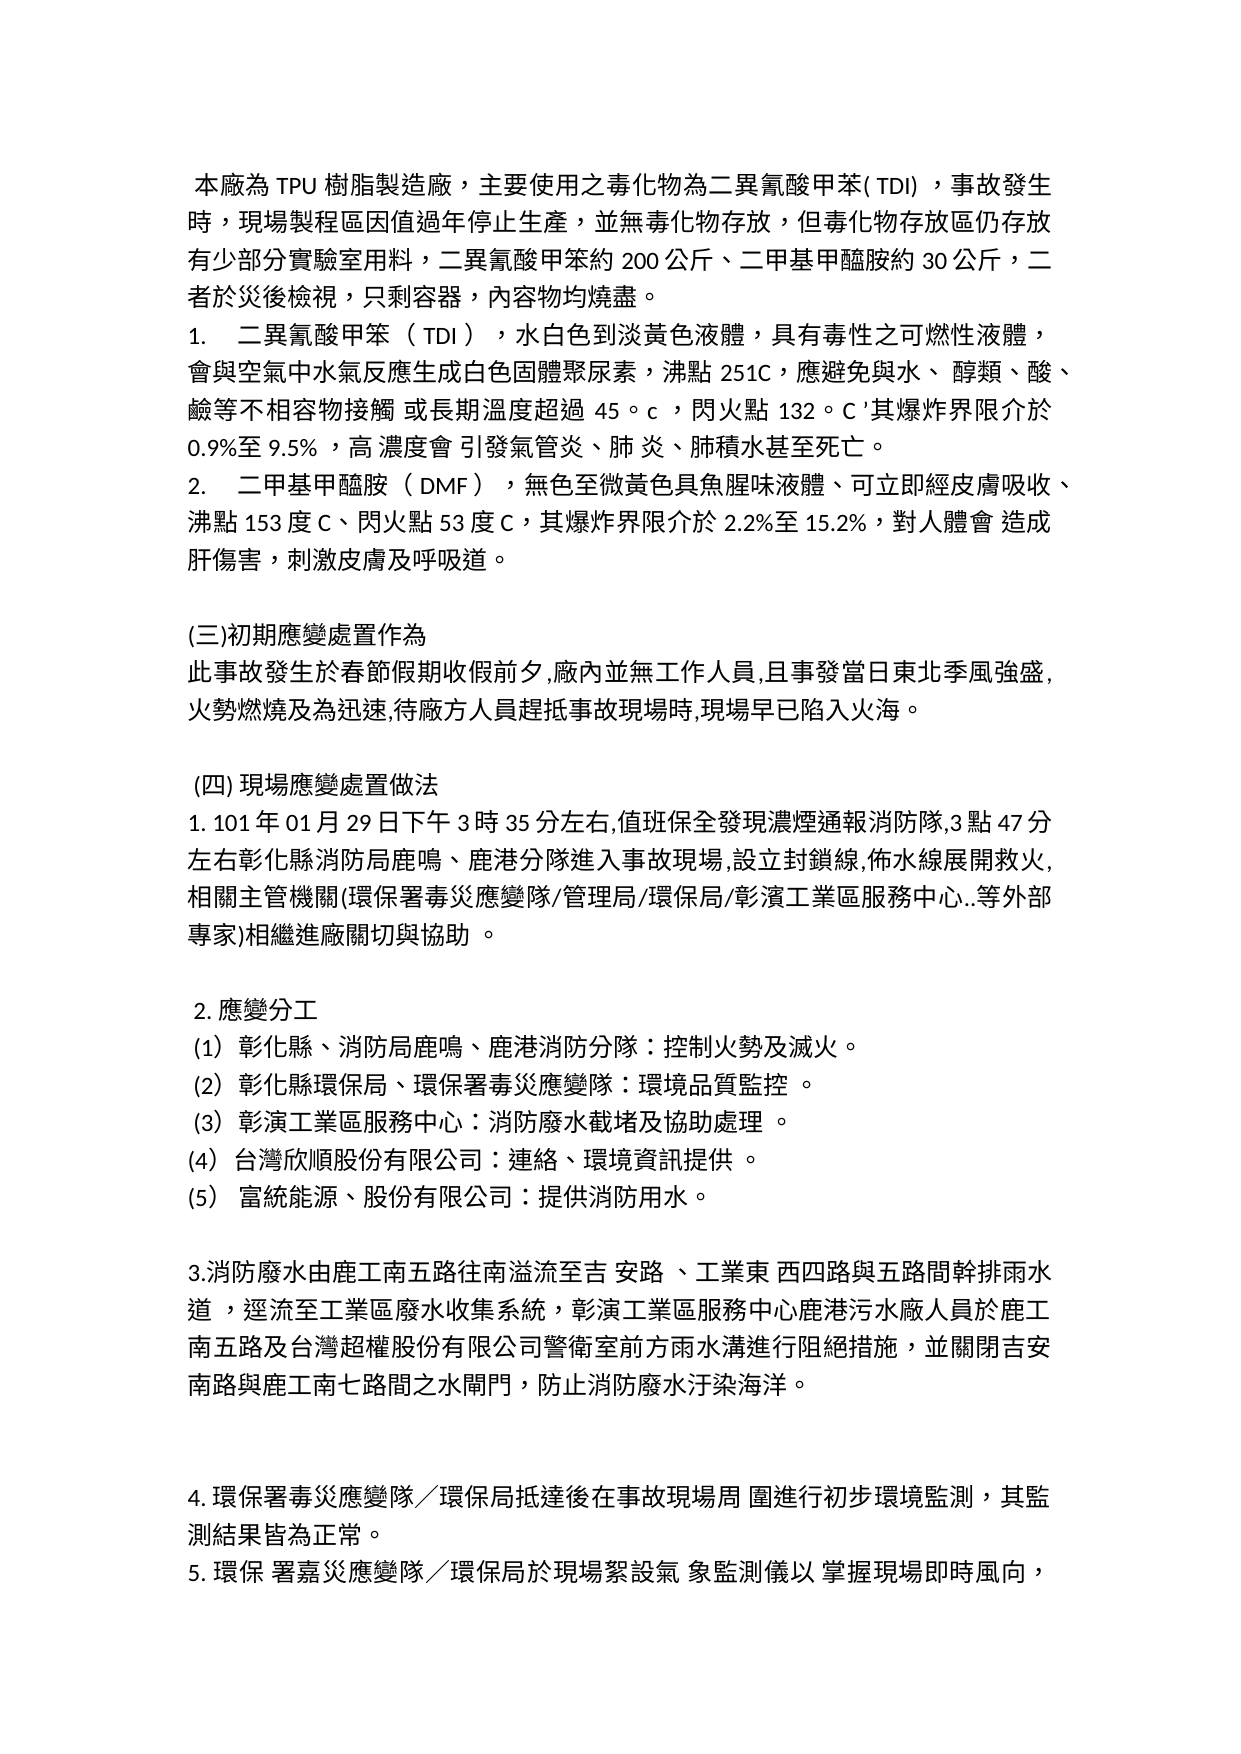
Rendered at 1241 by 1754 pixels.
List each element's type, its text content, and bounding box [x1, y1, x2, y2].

text 4. 環保署毒災應變隊／環保局抵達後在事故現場周 圍進行初步環境監測，其監測結果皆為正常。 [187, 1477, 1053, 1552]
text 1. 101年01月29日下午3時35分左右,值班保全發現濃煙通報消防隊,3點47分左右彰化縣消防局鹿鳴、鹿港分隊進入事故現場,設立封鎖線,佈水線展開救火,相關主管機關(環保署毒災應變隊/管理局/環保局/彰濱工業區服務中心..等外部專家)相繼進廠關切與協助 。 [187, 802, 1053, 952]
text (四) 現場應變處置做法 [187, 764, 1053, 802]
text 本廠為TPU 樹脂製造廠，主要使用之毒化物為二異氰酸甲苯( TDI) ，事故發生時，現場製程區因值過年停止生產，並無毒化物存放，但毒化物存放區仍存放有少部分實驗室用料，二異氰酸甲笨約 200公斤、二甲基甲醯胺約 30公斤，二者於災後檢視，只剩容器，內容物均燒盡。 [187, 164, 1053, 314]
text (3）彰演工業區服務中心：消防廢水截堵及協助處理 。 [187, 1102, 1053, 1139]
text (三)初期應變處置作為 [187, 614, 1053, 652]
text (2）彰化縣環保局、環保署毒災應變隊：環境品質監控 。 [187, 1064, 1053, 1102]
text 3.消防廢水由鹿工南五路往南溢流至吉 安路 、工業東 西四路與五路間幹排雨水道 ，逕流至工業區廢水收集系統，彰演工業區服務中心鹿港污水廠人員於鹿工南五路及台灣超權股份有限公司警衛室前方雨水溝進行阻絕措施，並關閉吉安南路與鹿工南七路間之水閘門，防止消防廢水汙染海洋。 [187, 1252, 1053, 1402]
text 2. 二甲基甲醯胺（ DMF ），無色至微黃色具魚腥味液體、可立即經皮膚吸收、沸點153度C、閃火點53度C，其爆炸界限介於2.2%至15.2%，對人體會 造成肝傷害，刺激皮膚及呼吸道。 [187, 464, 1053, 577]
text (1）彰化縣、消防局鹿鳴、鹿港消防分隊：控制火勢及滅火。 [187, 1027, 1053, 1064]
text (5） 富統能源、股份有限公司：提供消防用水。 [187, 1177, 1053, 1214]
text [187, 1552, 1053, 1589]
text 2. 應變分工 [187, 989, 1053, 1027]
text (4）台灣欣順股份有限公司：連絡、環境資訊提供 。 [187, 1139, 1053, 1177]
text 1. 二異氰酸甲笨（ TDI ），水白色到淡黃色液體，具有毒性之可燃性液體，會與空氣中水氣反應生成白色固體聚尿素，沸點 251C，應避免與水、 醇類、酸、鹼等不相容物接觸 或長期溫度超過 45。c ，閃火點 132。C ’其爆炸界限介於 0.9%至 9.5% ，高 濃度會 引發氣管炎、肺 炎、肺積水甚至死亡。 [187, 314, 1053, 464]
text 此事故發生於春節假期收假前夕,廠內並無工作人員,且事發當日東北季風強盛,火勢燃燒及為迅速,待廠方人員趕抵事故現場時,現場早已陷入火海。 [187, 652, 1053, 727]
